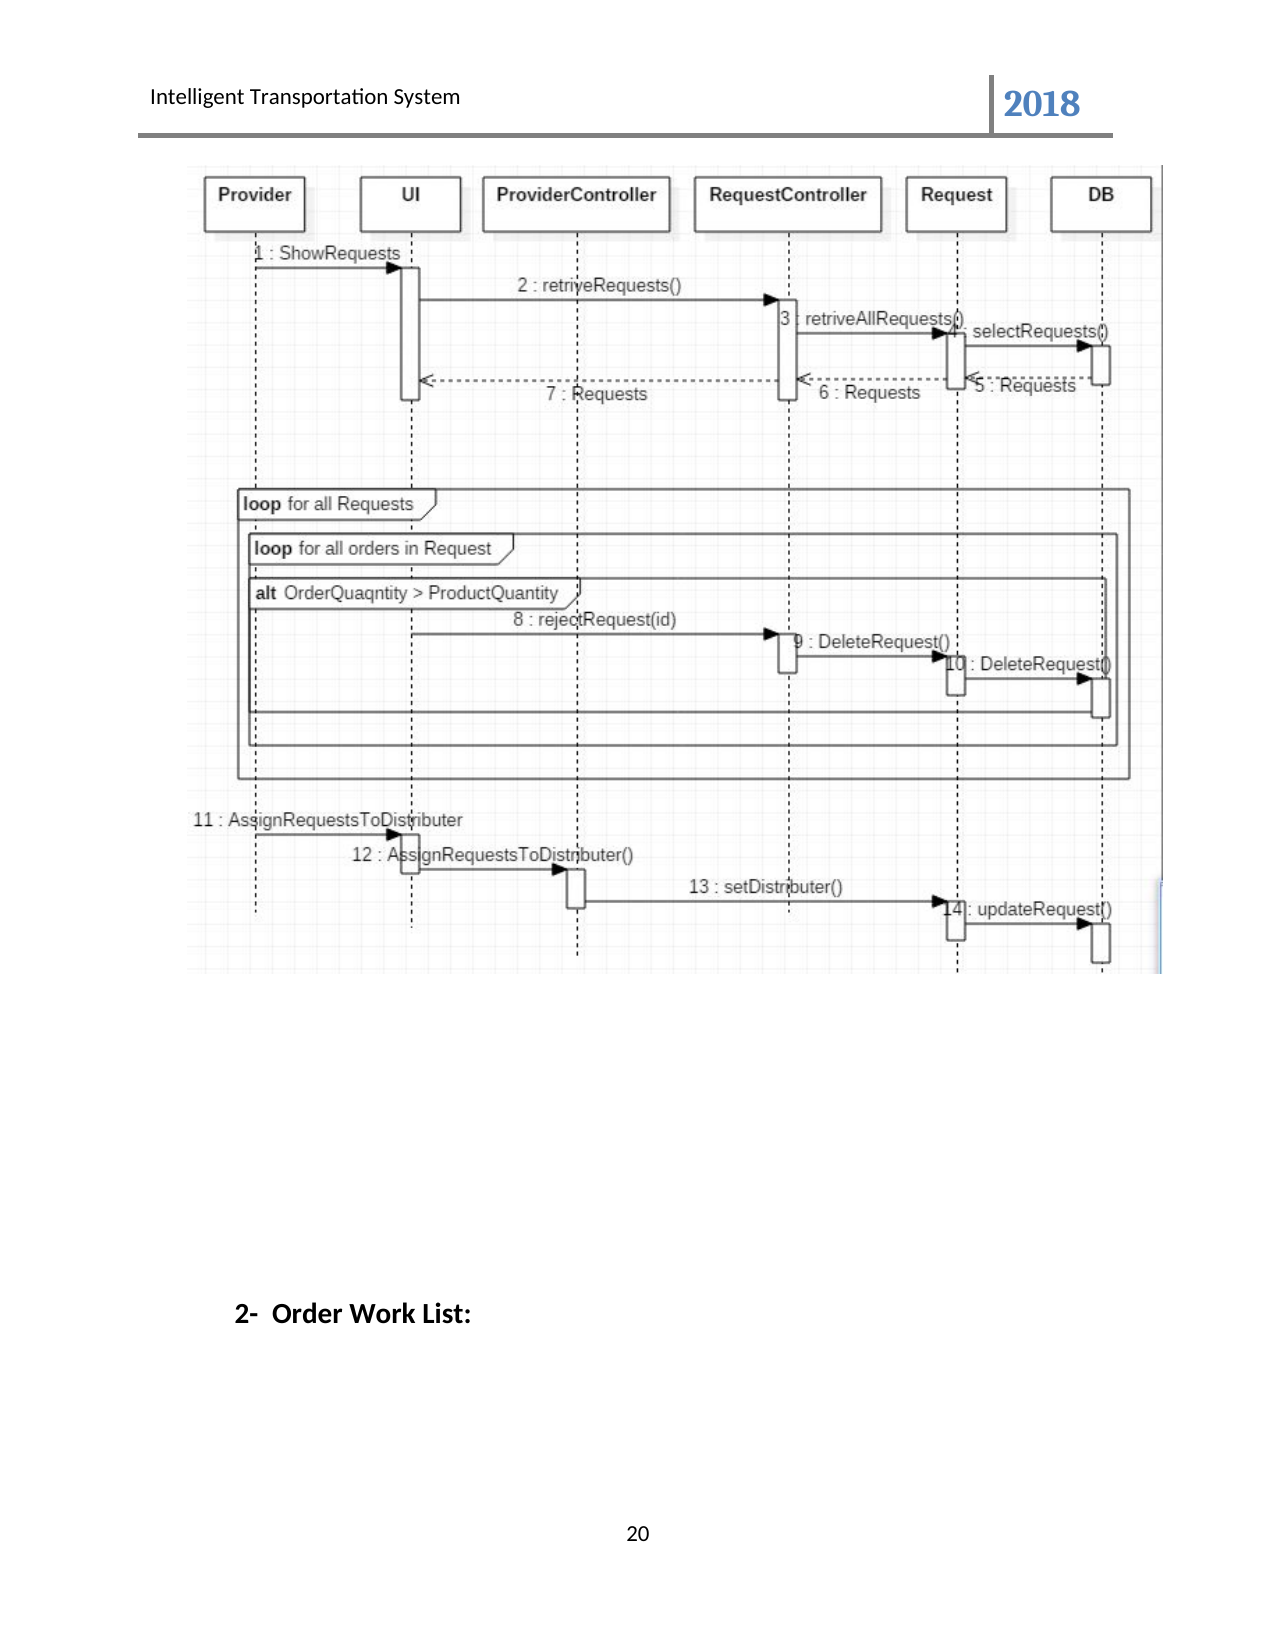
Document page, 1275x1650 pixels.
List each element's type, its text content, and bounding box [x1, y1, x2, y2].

picture [187, 165, 1163, 974]
list Order Work List: [234, 1296, 1125, 1331]
